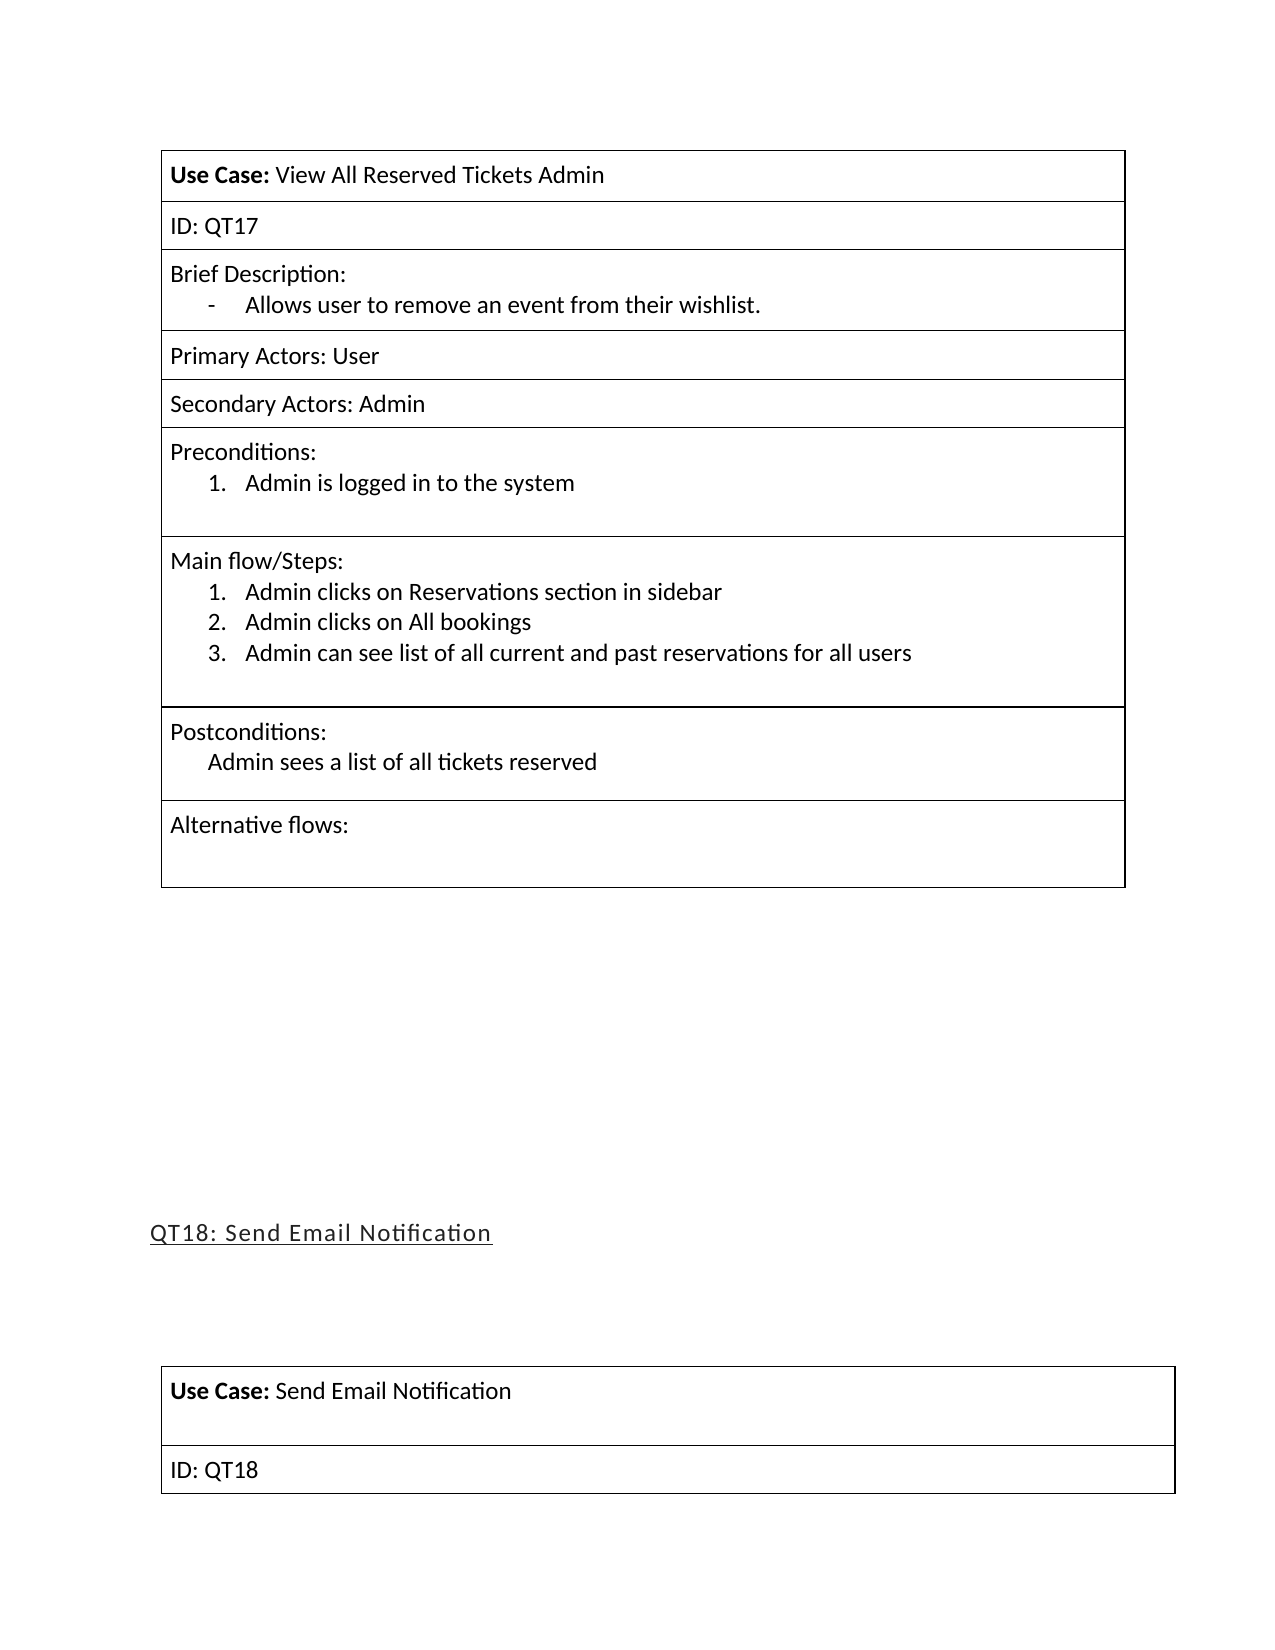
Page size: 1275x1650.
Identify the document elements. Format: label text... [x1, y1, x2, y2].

table_cell ID: QT17 [162, 202, 1124, 249]
table_header Use Case: Send Email Notification [162, 1367, 1174, 1444]
table_cell Preconditions: Admin is logged in to the system [162, 428, 1124, 536]
table_cell Postconditions: Admin sees a list of all tickets reserved [162, 708, 1124, 800]
text QT18: Send Email Notification [150, 1217, 1125, 1248]
table_header Use Case: View All Reserved Tickets Admin [162, 151, 1124, 201]
table_cell Secondary Actors: Admin [162, 380, 1124, 427]
table_cell ID: QT18 [162, 1446, 1174, 1493]
table_cell Brief Description: Allows user to remove an event from their wishlist. [162, 250, 1124, 330]
table_cell Alternative flows: [162, 801, 1124, 887]
table_cell Primary Actors: User [162, 331, 1124, 379]
table_cell Main flow/Steps: Admin clicks on Reservations section in sidebar Admin clicks on All bookings Admin can see list of all current and past reservations for all users [162, 537, 1124, 706]
